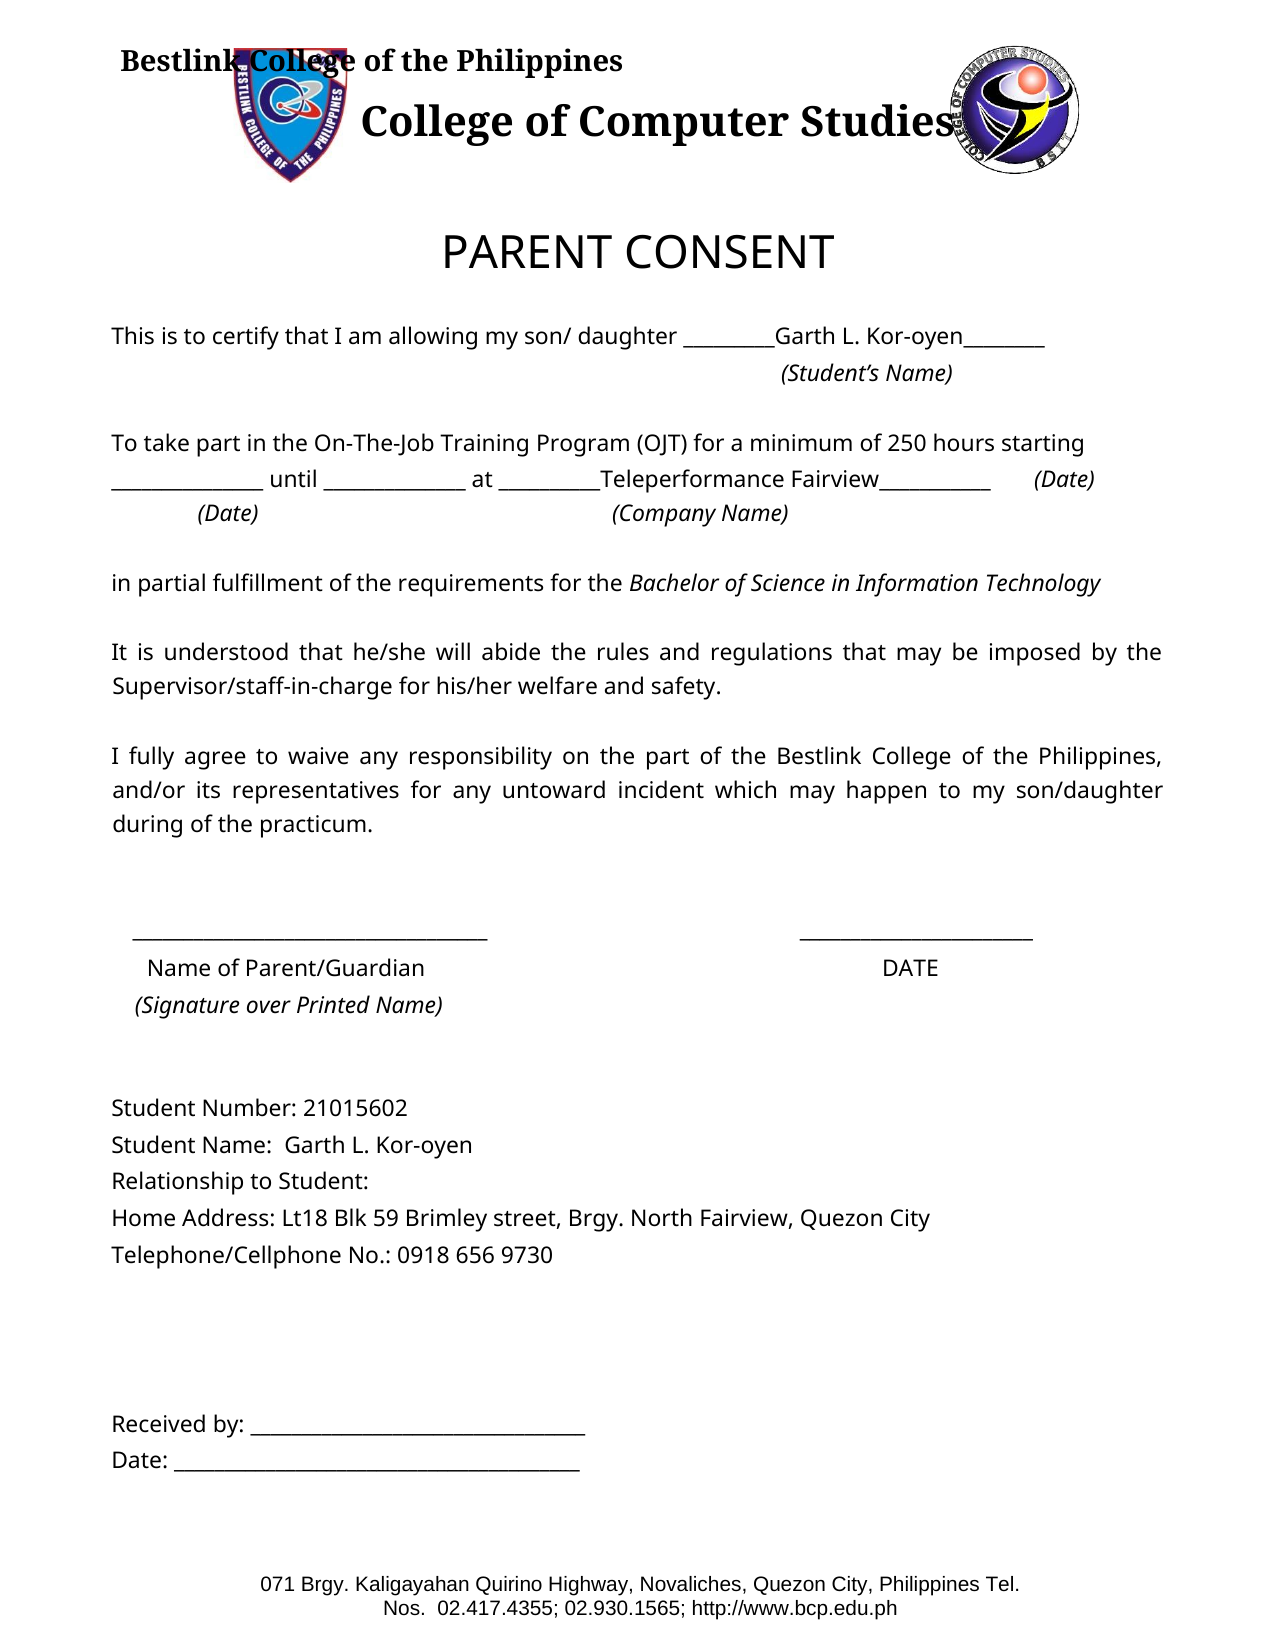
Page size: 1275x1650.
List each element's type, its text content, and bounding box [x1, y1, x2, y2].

text Student Name: Garth L. Kor-oyen [111, 1128, 1164, 1160]
text Telephone/Cellphone No.: 0918 656 9730 [111, 1238, 1164, 1270]
text in partial fulfillment of the requirements for the Bachelor of Science in Information Technology [111, 567, 1164, 598]
text Date: ________________________________________ [111, 1444, 1164, 1476]
text Name of Parent/Guardian DATE [75, 952, 1181, 983]
text (Student’s Name) [75, 356, 1181, 388]
text ___________________________________ _______________________ [75, 913, 1181, 944]
picture [233, 48, 348, 183]
picture [946, 40, 1083, 175]
text Home Address: Lt18 Blk 59 Brimley street, Brgy. North Fairview, Quezon City [111, 1202, 1164, 1233]
text This is to certify that I am allowing my son/ daughter _________Garth L. Kor-oyen________ [111, 320, 1164, 351]
text (Signature over Printed Name) [111, 989, 1181, 1020]
text To take part in the On-The-Job Training Program (OJT) for a minimum of 250 hours starting [111, 426, 1164, 458]
text It is understood that he/she will abide the rules and regulations that may be imposed by the Supervisor/staff-in-charge for his/her welfare and safety. [111, 636, 1164, 701]
text Student Number: 21015602 [111, 1092, 1164, 1123]
text Received by: _________________________________ [111, 1408, 1164, 1439]
text PARENT CONSENT [94, 219, 1181, 281]
text I fully agree to waive any responsibility on the part of the Bestlink College of the Philippines, and/or its representatives for any untoward incident which may happen to my son/daughter during of the practicum. [111, 740, 1164, 839]
text _______________ until ______________ at __________Teleperformance Fairview___________ (Date) (Date) (Company Name) [111, 463, 1164, 528]
text Relationship to Student: [111, 1165, 1164, 1196]
